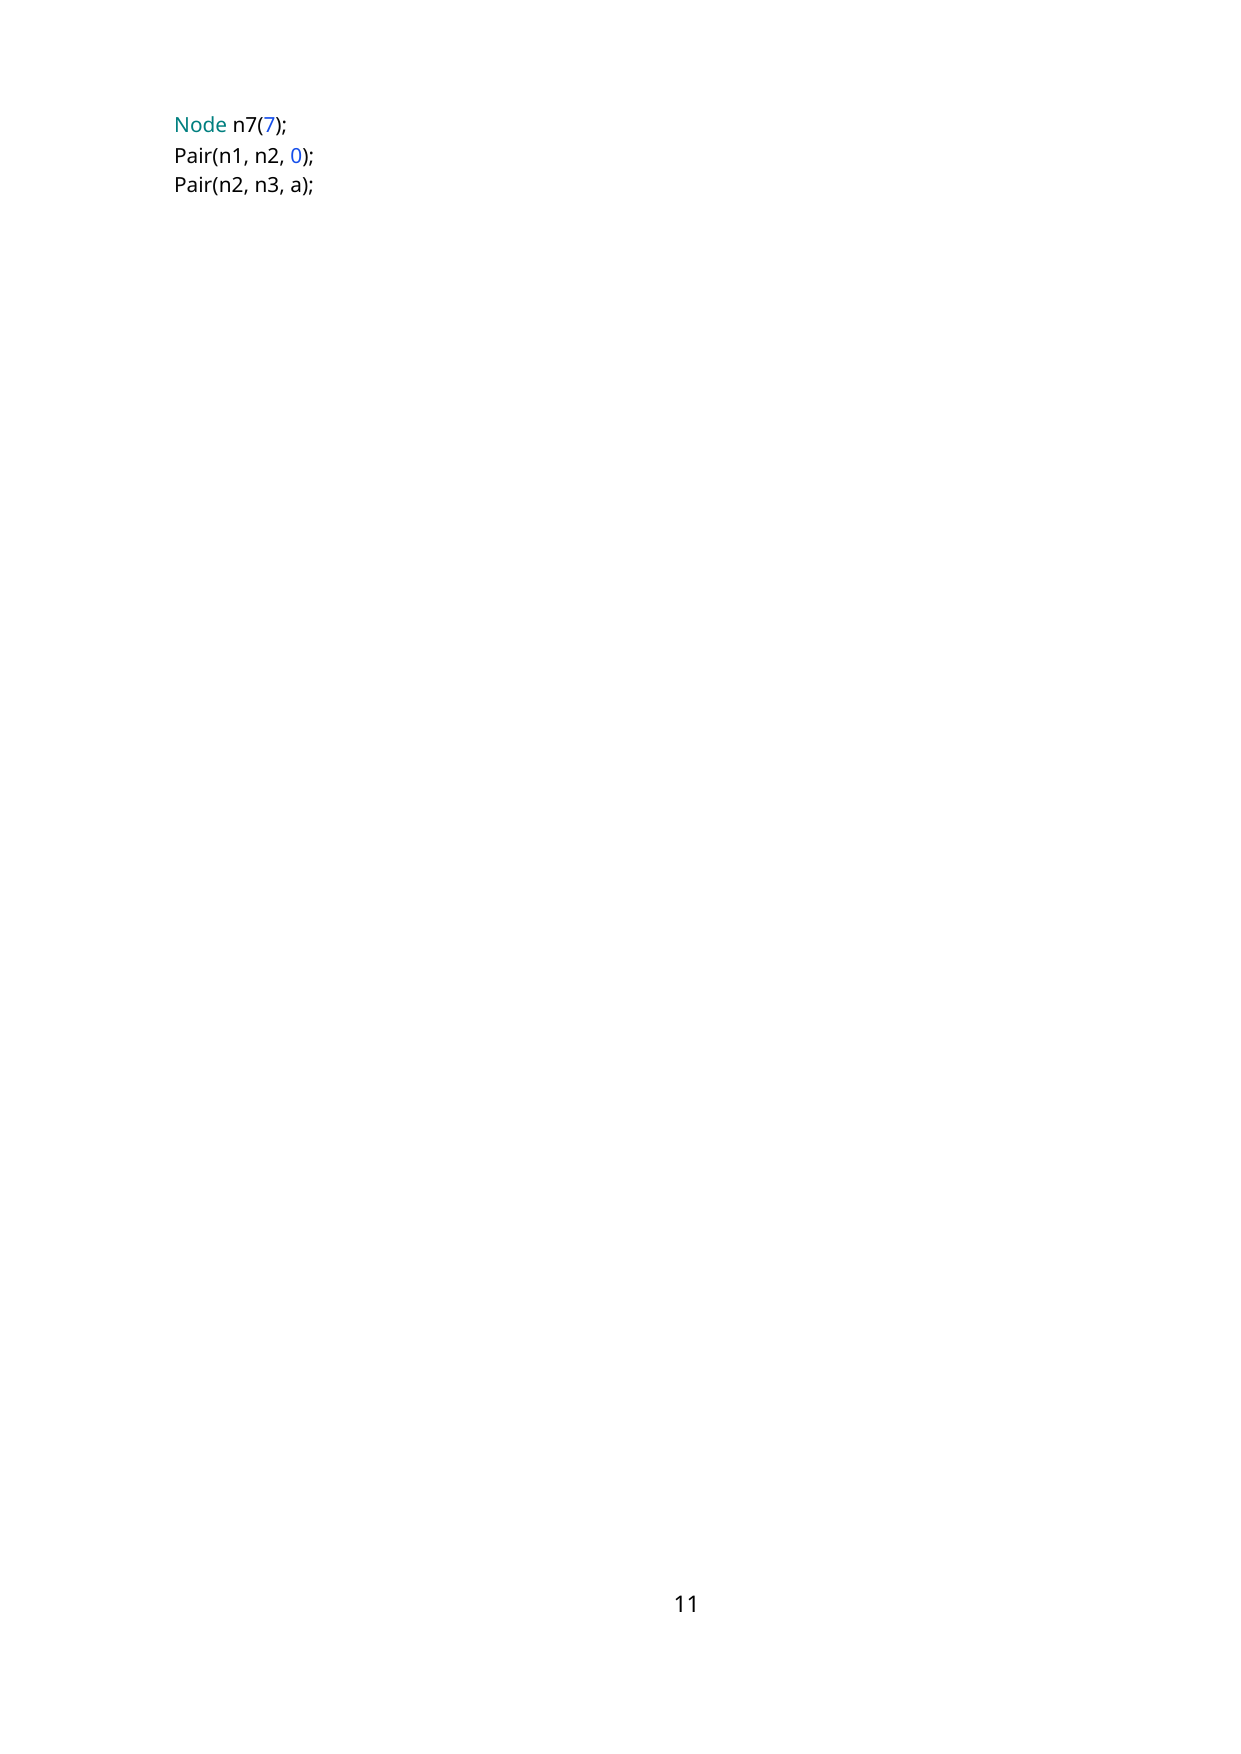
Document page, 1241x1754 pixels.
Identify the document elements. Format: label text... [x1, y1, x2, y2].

text Pair(n2, n3, a); [174, 173, 1161, 197]
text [174, 110, 331, 170]
